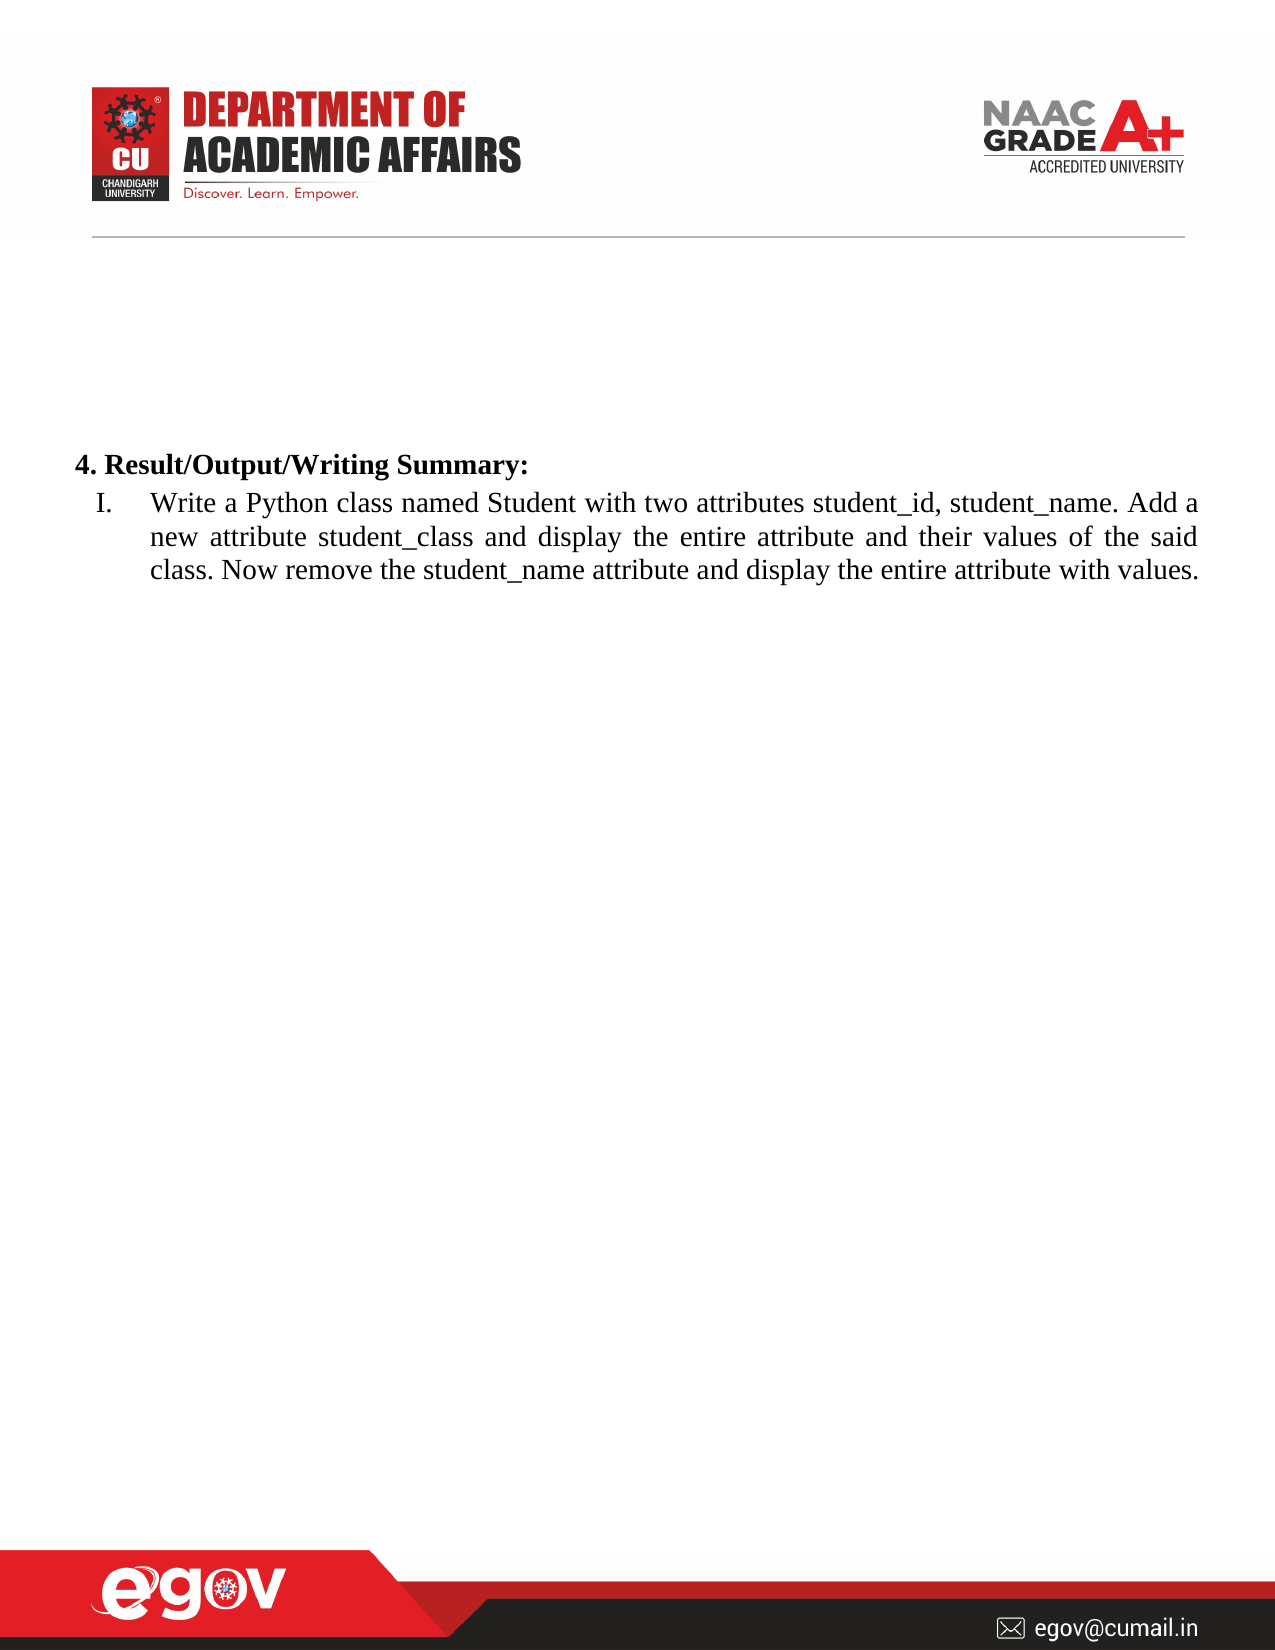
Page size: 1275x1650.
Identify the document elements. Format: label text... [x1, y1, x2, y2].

picture [0, 1549, 1275, 1650]
picture [0, 29, 1275, 238]
list Write a Python class named Student with two attributes student_id, student_name. Add a new attribute student_class and display the entire attribute and their values of the said class. Now remove the student_name attribute and display the entire attribute with values. [112, 485, 1200, 586]
text 4. Result/Output/Writing Summary: [75, 447, 1200, 480]
